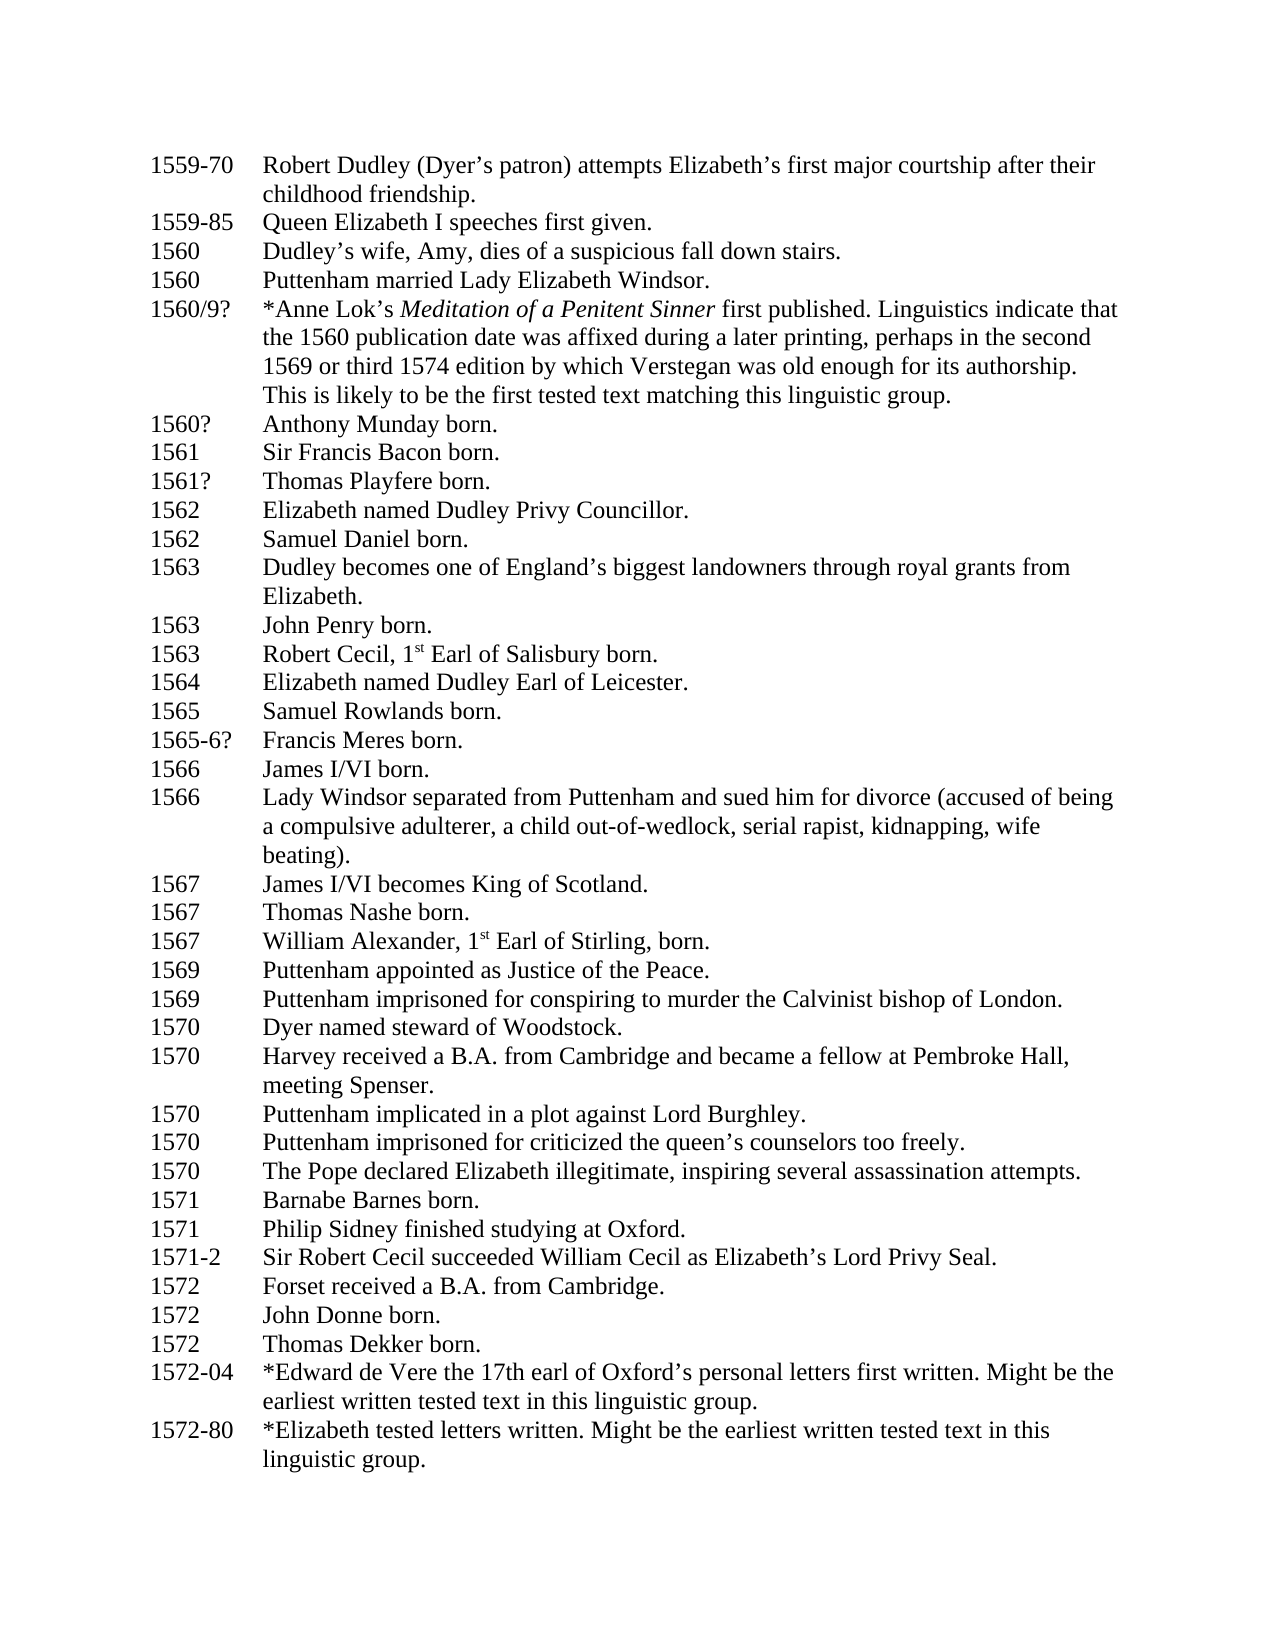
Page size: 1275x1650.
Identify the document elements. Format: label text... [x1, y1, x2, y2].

text 1570 The Pope declared Elizabeth illegitimate, inspiring several assassination attempts. [150, 1156, 1125, 1185]
text 1569 Puttenham appointed as Justice of the Peace. [150, 955, 1125, 984]
text 1572-04 *Edward de Vere the 17th earl of Oxford’s personal letters first written. Might be the earliest written tested text in this linguistic group. [150, 1357, 1125, 1415]
text 1567 James I/VI becomes King of Scotland. [150, 869, 1125, 897]
text 1571 Barnabe Barnes born. [150, 1185, 1125, 1214]
text 1561? Thomas Playfere born. [150, 466, 1125, 495]
text 1561 Sir Francis Bacon born. [150, 437, 1125, 466]
text 1559-70 Robert Dudley (Dyer’s patron) attempts Elizabeth’s first major courtship after their childhood friendship. [150, 150, 1125, 207]
text 1567 William Alexander, 1st Earl of Stirling, born. [150, 926, 1125, 955]
text 1560? Anthony Munday born. [150, 409, 1125, 437]
text 1560 Dudley’s wife, Amy, dies of a suspicious fall down stairs. [150, 236, 1125, 265]
text 1562 Elizabeth named Dudley Privy Councillor. [150, 495, 1125, 524]
text 1572 John Donne born. [150, 1300, 1125, 1329]
text 1570 Harvey received a B.A. from Cambridge and became a fellow at Pembroke Hall, meeting Spenser. [150, 1041, 1125, 1099]
text 1570 Puttenham implicated in a plot against Lord Burghley. [150, 1099, 1125, 1127]
text 1567 Thomas Nashe born. [150, 897, 1125, 926]
text 1570 Dyer named steward of Woodstock. [150, 1012, 1125, 1041]
text 1559-85 Queen Elizabeth I speeches first given. [150, 207, 1125, 236]
text 1562 Samuel Daniel born. [150, 524, 1125, 552]
text 1566 James I/VI born. [150, 754, 1125, 782]
text 1570 Puttenham imprisoned for criticized the queen’s counselors too freely. [150, 1127, 1125, 1156]
text 1563 Robert Cecil, 1st Earl of Salisbury born. [150, 639, 1125, 667]
text 1563 Dudley becomes one of England’s biggest landowners through royal grants from Elizabeth. [150, 552, 1125, 610]
text 1566 Lady Windsor separated from Puttenham and sued him for divorce (accused of being a compulsive adulterer, a child out-of-wedlock, serial rapist, kidnapping, wife beating). [150, 782, 1125, 869]
text 1572-80 *Elizabeth tested letters written. Might be the earliest written tested text in this linguistic group. [150, 1415, 1125, 1472]
text 1571 Philip Sidney finished studying at Oxford. [150, 1214, 1125, 1242]
text 1560/9? *Anne Lok’s Meditation of a Penitent Sinner first published. Linguistics indicate that the 1560 publication date was affixed during a later printing, perhaps in the second 1569 or third 1574 edition by which Verstegan was old enough for its authorship. This is likely to be the first tested text matching this linguistic group. [150, 294, 1125, 409]
text 1565-6? Francis Meres born. [150, 725, 1125, 754]
text 1569 Puttenham imprisoned for conspiring to murder the Calvinist bishop of London. [150, 984, 1125, 1012]
text 1571-2 Sir Robert Cecil succeeded William Cecil as Elizabeth’s Lord Privy Seal. [150, 1242, 1125, 1271]
text 1565 Samuel Rowlands born. [150, 696, 1125, 725]
text 1572 Thomas Dekker born. [150, 1329, 1125, 1357]
text 1563 John Penry born. [150, 610, 1125, 639]
text 1564 Elizabeth named Dudley Earl of Leicester. [150, 667, 1125, 696]
text 1560 Puttenham married Lady Elizabeth Windsor. [150, 265, 1125, 294]
text 1572 Forset received a B.A. from Cambridge. [150, 1271, 1125, 1300]
